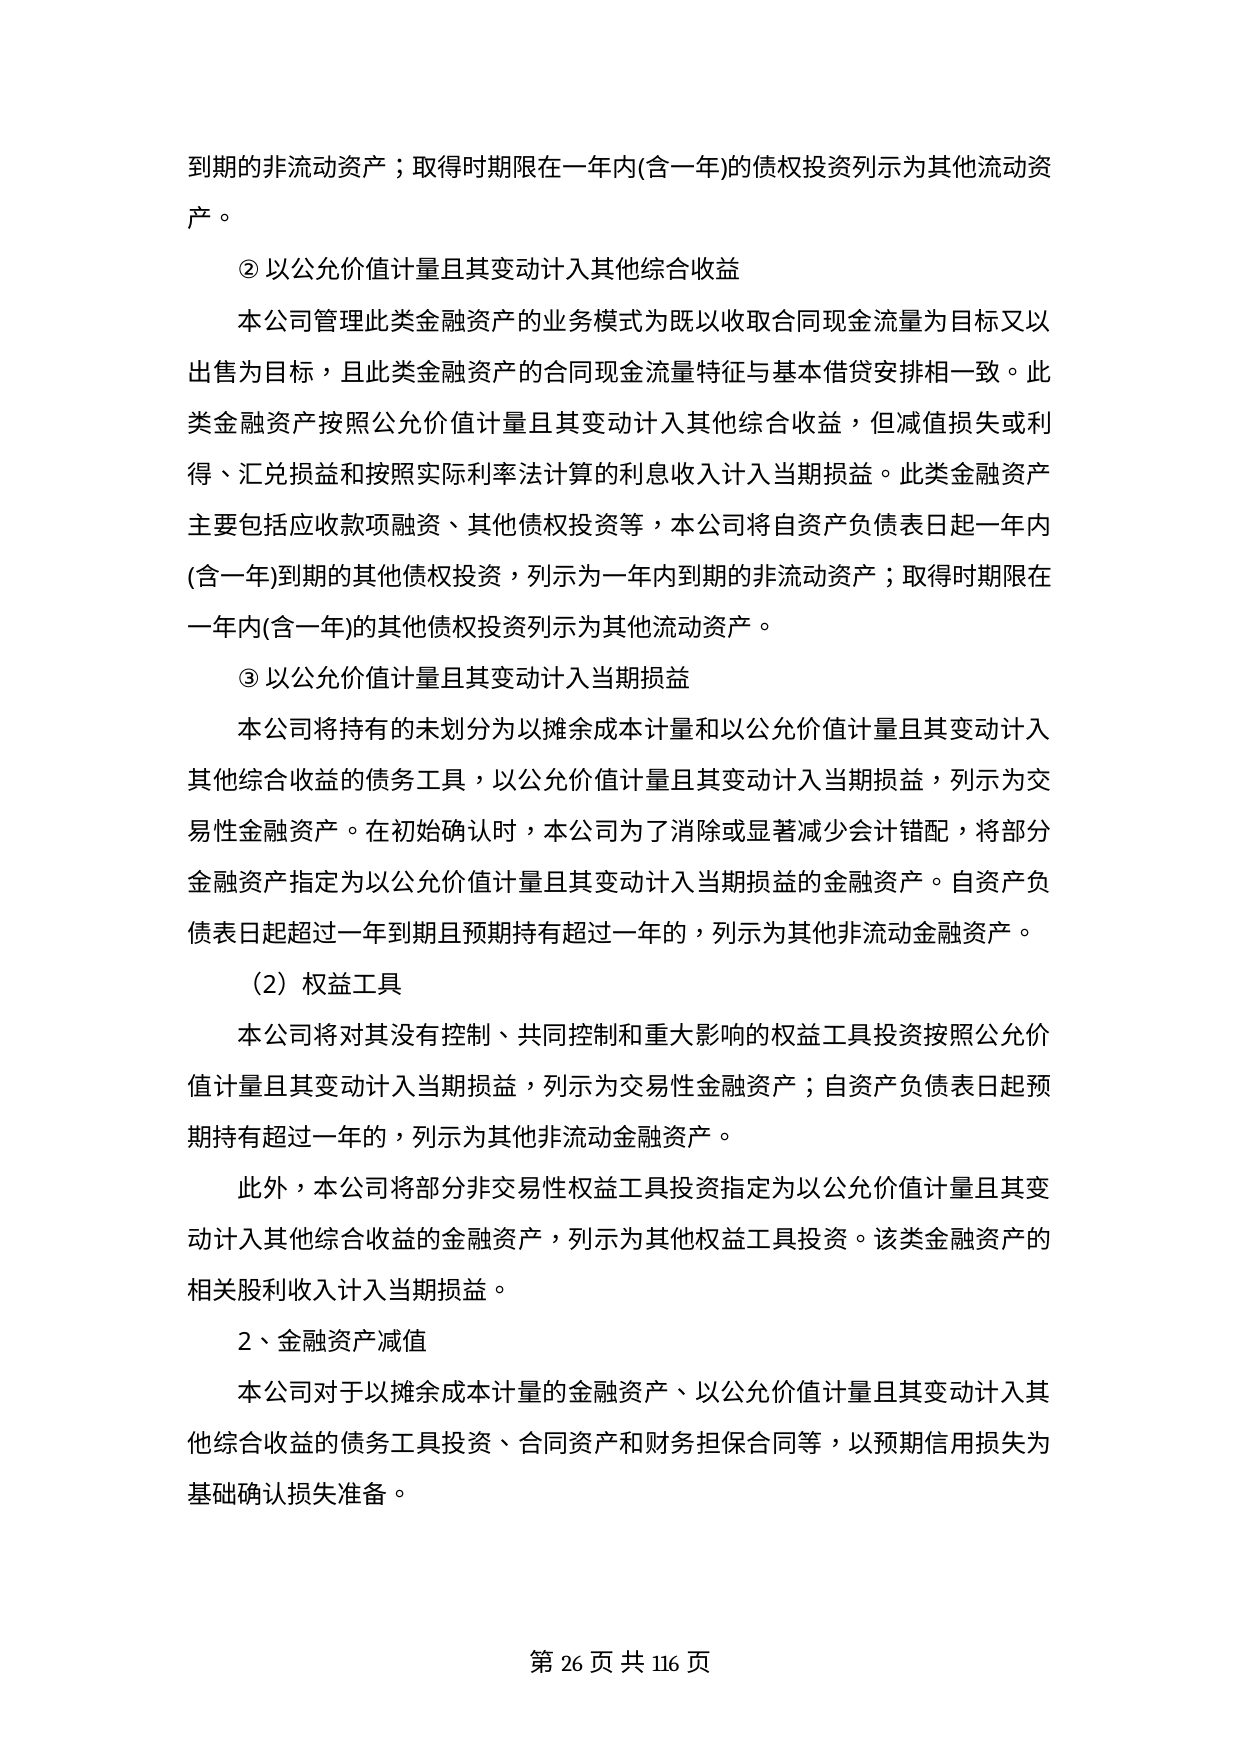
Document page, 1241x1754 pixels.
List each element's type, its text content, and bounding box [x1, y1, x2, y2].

text 此外，本公司将部分非交易性权益工具投资指定为以公允价值计量且其变动计入其他综合收益的金融资产，列示为其他权益工具投资。该类金融资产的相关股利收入计入当期损益。 [187, 1171, 1053, 1307]
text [187, 150, 1053, 235]
text 本公司管理此类金融资产的业务模式为既以收取合同现金流量为目标又以出售为目标，且此类金融资产的合同现金流量特征与基本借贷安排相一致。此类金融资产按照公允价值计量且其变动计入其他综合收益，但减值损失或利得、汇兑损益和按照实际利率法计算的利息收入计入当期损益。此类金融资产主要包括应收款项融资、其他债权投资等，本公司将自资产负债表日起一年内(含一年)到期的其他债权投资，列示为一年内到期的非流动资产；取得时期限在一年内(含一年)的其他债权投资列示为其他流动资产。 [187, 303, 1053, 643]
text 2、金融资产减值 [187, 1324, 1053, 1358]
text 本公司将对其没有控制、共同控制和重大影响的权益工具投资按照公允价值计量且其变动计入当期损益，列示为交易性金融资产；自资产负债表日起预期持有超过一年的，列示为其他非流动金融资产。 [187, 1018, 1053, 1154]
text ②以公允价值计量且其变动计入其他综合收益 [187, 252, 1053, 286]
text 本公司将持有的未划分为以摊余成本计量和以公允价值计量且其变动计入其他综合收益的债务工具，以公允价值计量且其变动计入当期损益，列示为交易性金融资产。在初始确认时，本公司为了消除或显著减少会计错配，将部分金融资产指定为以公允价值计量且其变动计入当期损益的金融资产。自资产负债表日起超过一年到期且预期持有超过一年的，列示为其他非流动金融资产。 [187, 711, 1053, 950]
text ③以公允价值计量且其变动计入当期损益 [187, 660, 1053, 694]
text 本公司对于以摊余成本计量的金融资产、以公允价值计量且其变动计入其他综合收益的债务工具投资、合同资产和财务担保合同等，以预期信用损失为基础确认损失准备。 [187, 1375, 1053, 1511]
text （2）权益工具 [187, 967, 1053, 1001]
